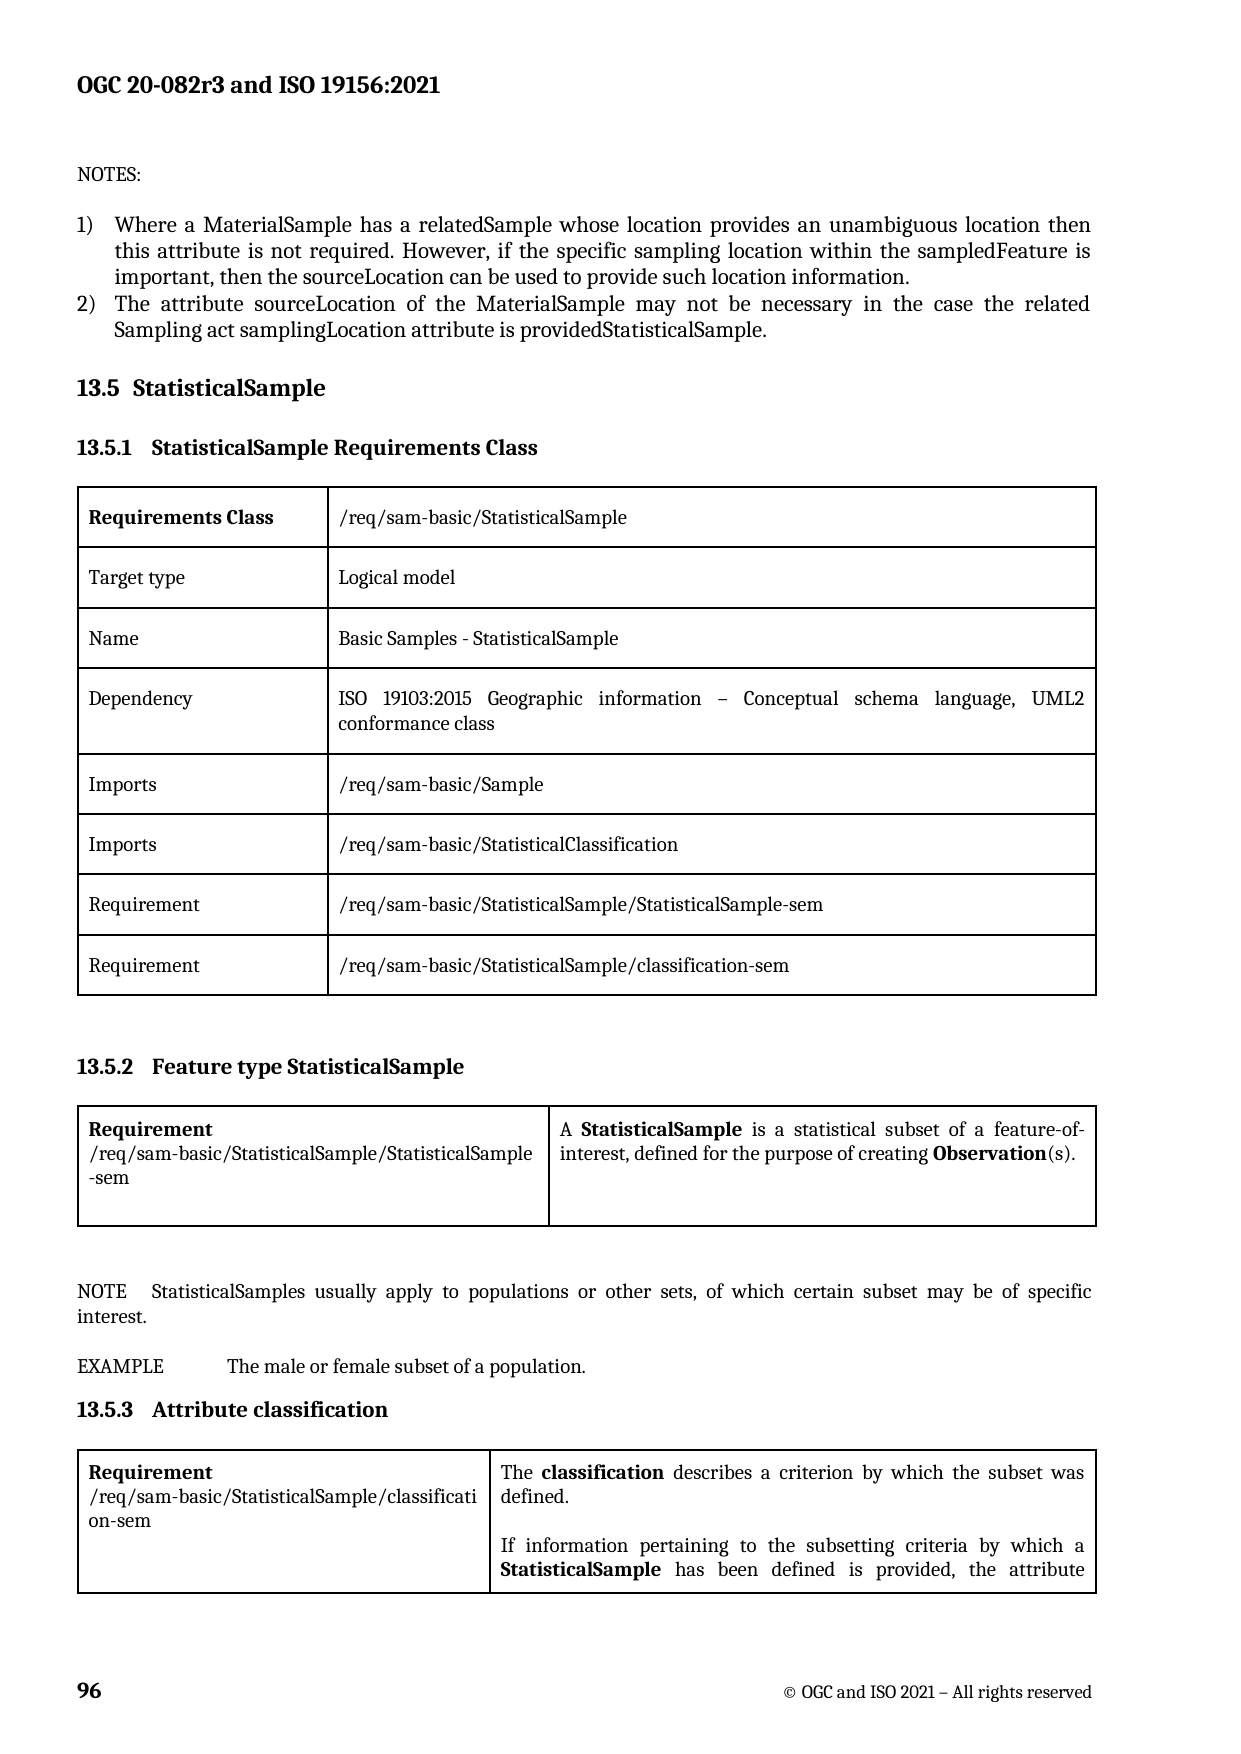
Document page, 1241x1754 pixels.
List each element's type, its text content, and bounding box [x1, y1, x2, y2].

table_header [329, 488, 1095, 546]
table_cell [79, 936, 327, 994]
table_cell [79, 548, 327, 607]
list The attribute sourceLocation of the MaterialSample may not be necessary in the case the related Sampling act samplingLocation attribute is providedStatisticalSample. [77, 290, 1092, 343]
subtitle StatisticalSample Requirements Class [77, 434, 1092, 461]
text NOTES: [77, 161, 1092, 186]
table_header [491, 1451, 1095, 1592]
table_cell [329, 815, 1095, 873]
subtitle Attribute classification [77, 1397, 1092, 1423]
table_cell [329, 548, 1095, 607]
subtitle Feature type StatisticalSample [77, 1054, 1092, 1080]
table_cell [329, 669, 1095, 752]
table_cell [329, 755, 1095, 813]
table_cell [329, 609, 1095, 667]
text EXAMPLE The male or female subset of a population. [77, 1353, 1092, 1378]
subtitle StatisticalSample [77, 374, 1092, 403]
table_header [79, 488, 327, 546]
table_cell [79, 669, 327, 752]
list Where a MaterialSample has a relatedSample whose location provides an unambiguous location then this attribute is not required. However, if the specific sampling location within the sampledFeature is important, then the sourceLocation can be used to provide such location information. [77, 211, 1092, 290]
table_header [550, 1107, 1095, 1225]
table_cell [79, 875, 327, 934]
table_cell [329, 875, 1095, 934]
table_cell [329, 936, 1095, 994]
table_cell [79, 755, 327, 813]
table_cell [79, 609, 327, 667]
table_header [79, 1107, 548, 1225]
text NOTE StatisticalSamples usually apply to populations or other sets, of which certain subset may be of specific interest. [77, 1278, 1092, 1328]
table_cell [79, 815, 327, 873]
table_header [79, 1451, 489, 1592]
